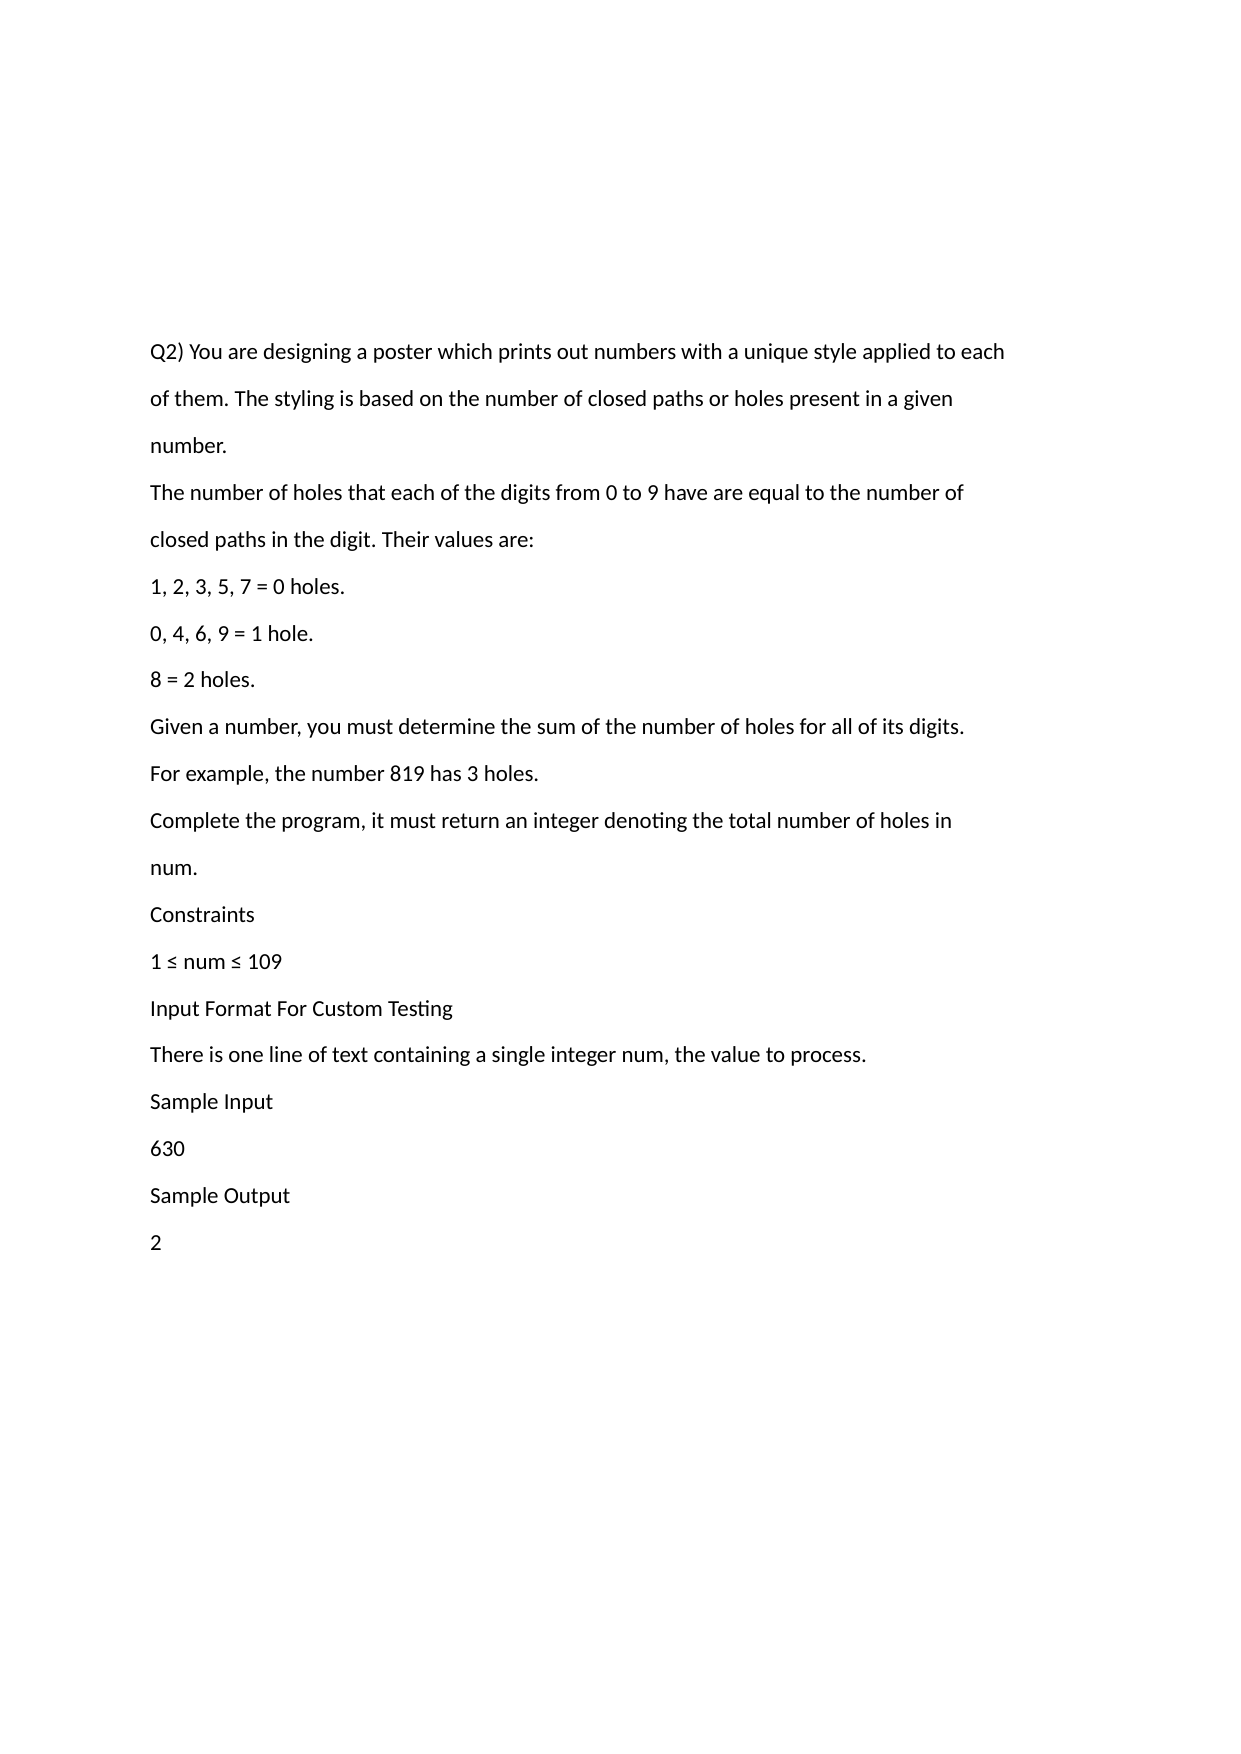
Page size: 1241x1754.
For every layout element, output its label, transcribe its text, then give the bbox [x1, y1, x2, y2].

text Given a number, you must determine the sum of the number of holes for all of its digits. [150, 712, 1090, 741]
text Constraints [150, 900, 1090, 928]
text 2 [150, 1228, 1090, 1256]
text 1 ≤ num ≤ 109 [150, 947, 1090, 975]
text closed paths in the digit. Their values are: [150, 525, 1090, 553]
text For example, the number 819 has 3 holes. [150, 759, 1090, 787]
text Sample Output [150, 1181, 1090, 1209]
text of them. The styling is based on the number of closed paths or holes present in a given [150, 384, 1090, 412]
text There is one line of text containing a single integer num, the value to process. [150, 1041, 1090, 1069]
text Q2) You are designing a poster which prints out numbers with a unique style applied to each [150, 337, 1090, 366]
text 630 [150, 1134, 1090, 1162]
text Sample Input [150, 1087, 1090, 1116]
text 0, 4, 6, 9 = 1 hole. [150, 619, 1090, 647]
text Complete the program, it must return an integer denoting the total number of holes in [150, 806, 1090, 834]
text number. [150, 431, 1090, 459]
text 1, 2, 3, 5, 7 = 0 holes. [150, 572, 1090, 600]
text The number of holes that each of the digits from 0 to 9 have are equal to the number of [150, 478, 1090, 506]
text Input Format For Custom Testing [150, 994, 1090, 1022]
text 8 = 2 holes. [150, 666, 1090, 694]
text num. [150, 853, 1090, 881]
